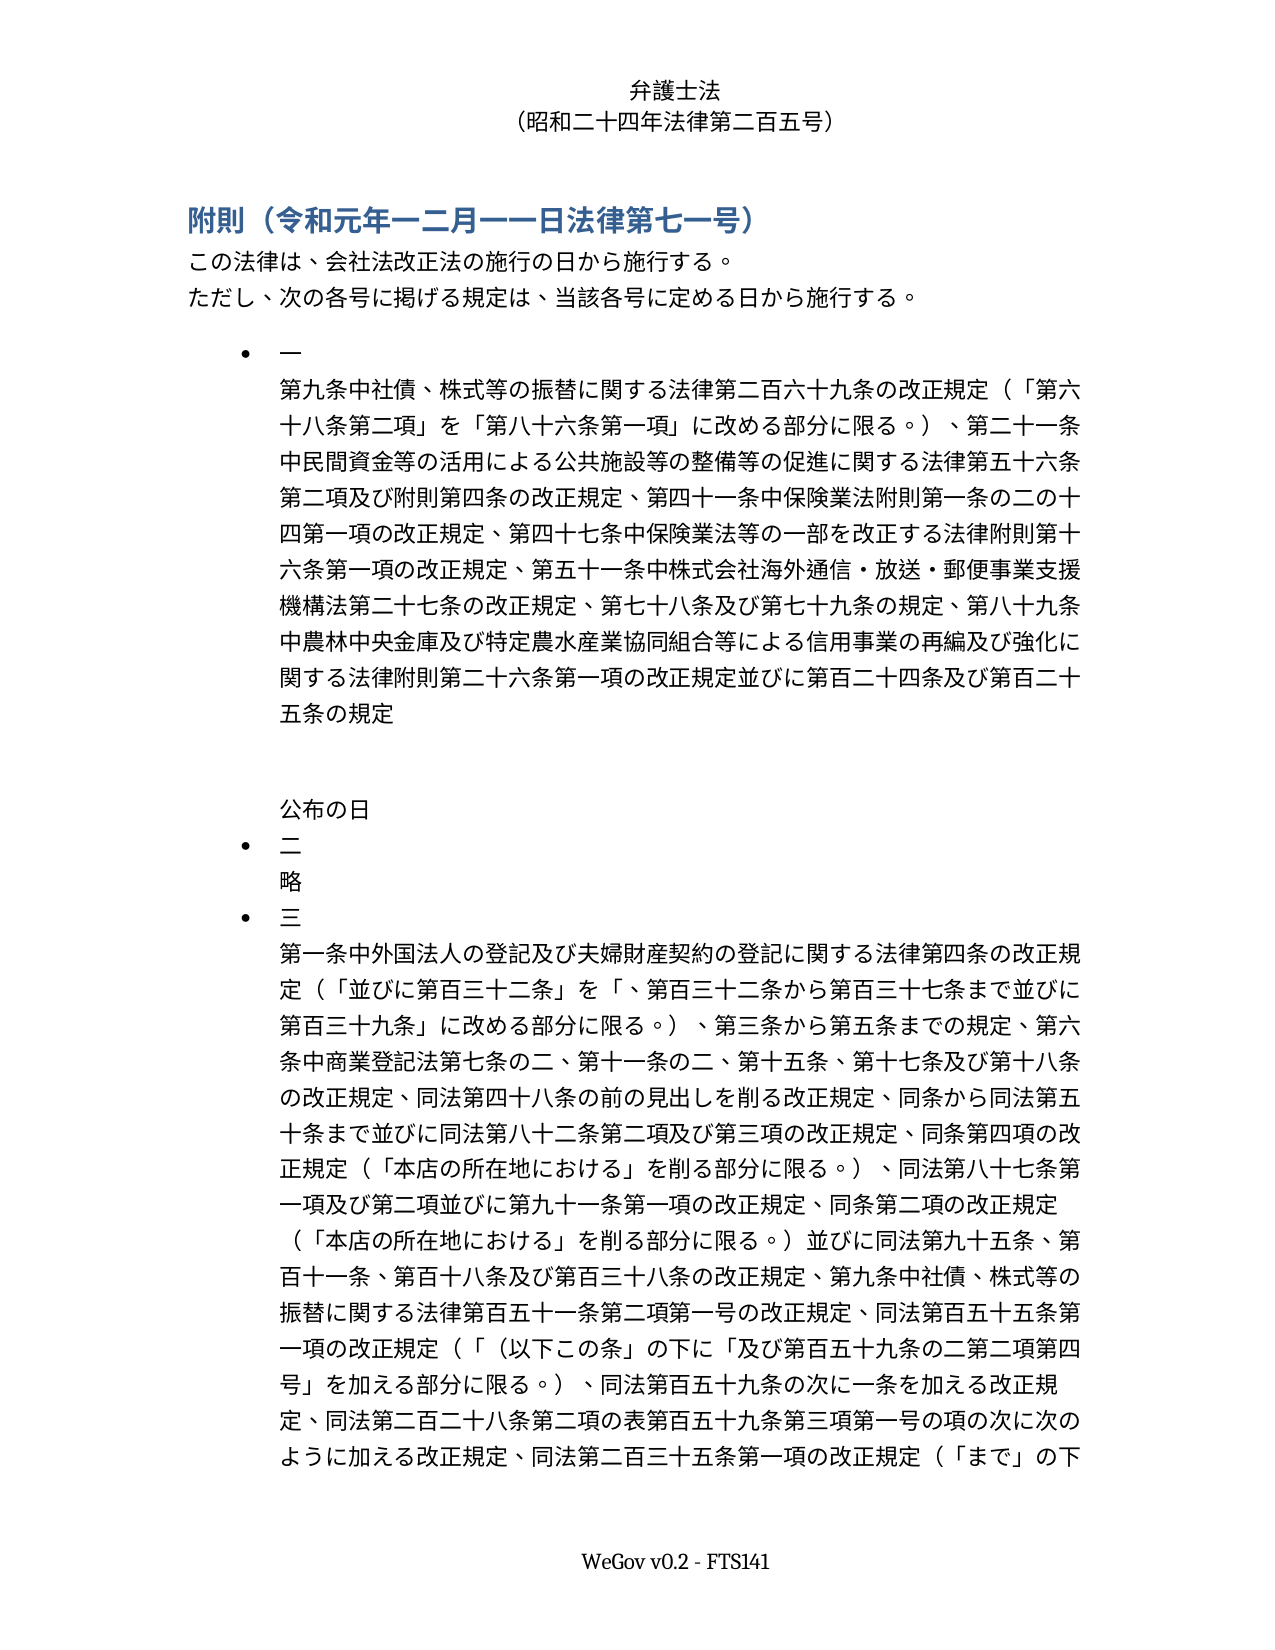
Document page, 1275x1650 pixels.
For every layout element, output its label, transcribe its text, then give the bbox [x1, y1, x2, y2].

subtitle 附則（令和元年一二月一一日法律第七一号） [187, 200, 1087, 240]
list 一 第九条中社債、株式等の振替に関する法律第二百六十九条の改正規定（「第六十八条第二項」を「第八十六条第一項」に改める部分に限る。）、第二十一条中民間資金等の活用による公共施設等の整備等の促進に関する法律第五十六条第二項及び附則第四条の改正規定、第四十一条中保険業法附則第一条の二の十四第一項の改正規定、第四十七条中保険業法等の一部を改正する法律附則第十六条第一項の改正規定、第五十一条中株式会社海外通信・放送・郵便事業支援機構法第二十七条の改正規定、第七十八条及び第七十九条の規定、第八十九条中農林中央金庫及び特定農水産業協同組合等による信用事業の再編及び強化に関する法律附則第二十六条第一項の改正規定並びに第百二十四条及び第百二十五条の規定 公布の日 [242, 338, 1087, 825]
list 二 略 [242, 830, 1087, 897]
text この法律は、会社法改正法の施行の日から施行する。 ただし、次の各号に掲げる規定は、当該各号に定める日から施行する。 [187, 246, 1087, 313]
